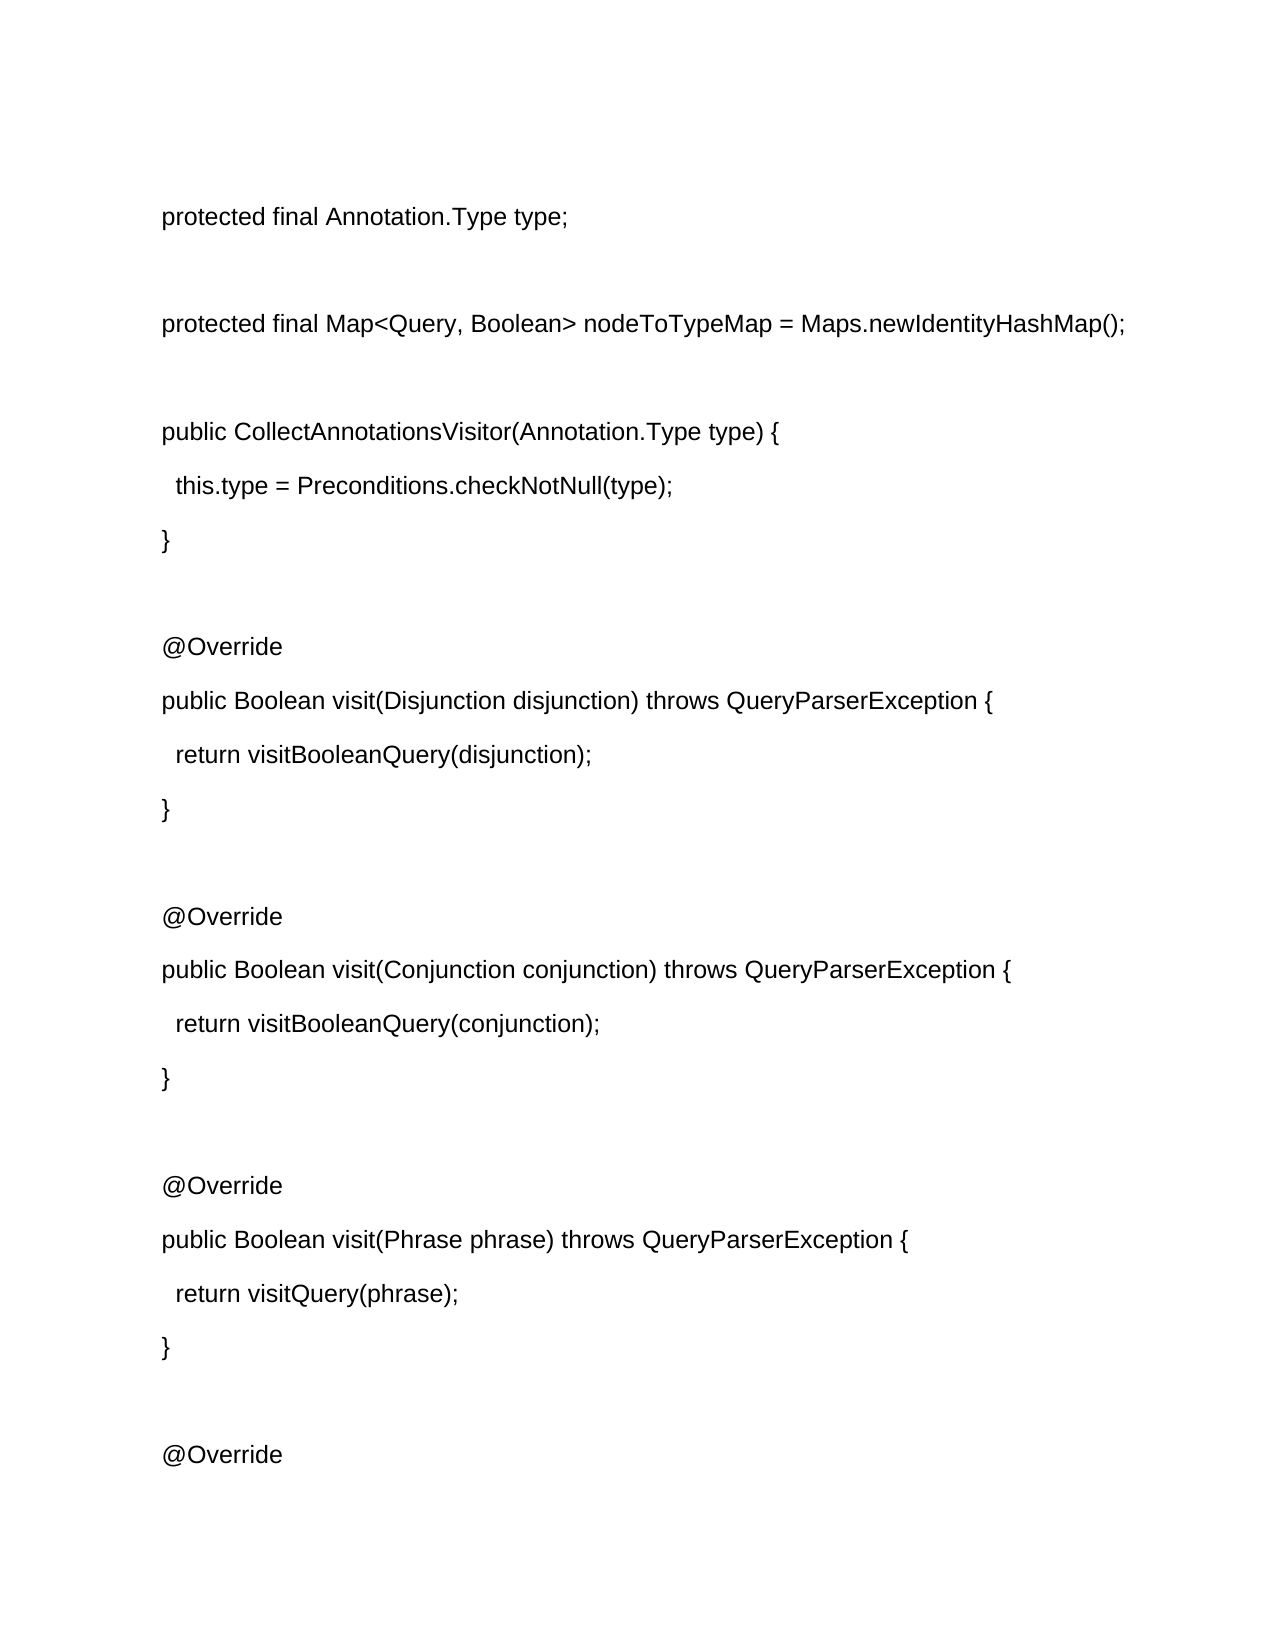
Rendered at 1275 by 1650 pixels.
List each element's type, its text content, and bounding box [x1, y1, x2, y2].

text public Boolean visit(Disjunction disjunction) throws QueryParserException { [148, 686, 1127, 715]
text } [148, 1332, 1127, 1361]
text return visitBooleanQuery(conjunction); [148, 1009, 1127, 1038]
text protected final Annotation.Type type; [148, 201, 1127, 230]
text public Boolean visit(Phrase phrase) throws QueryParserException { [148, 1225, 1127, 1253]
text @Override [148, 902, 1127, 930]
text @Override [148, 1440, 1127, 1469]
text } [148, 794, 1127, 823]
text return visitQuery(phrase); [148, 1278, 1127, 1307]
text @Override [148, 632, 1127, 661]
text public CollectAnnotationsVisitor(Annotation.Type type) { [148, 417, 1127, 446]
text return visitBooleanQuery(disjunction); [148, 740, 1127, 769]
text protected final Map<Query, Boolean> nodeToTypeMap = Maps.newIdentityHashMap(); [148, 309, 1127, 338]
text this.type = Preconditions.checkNotNull(type); [148, 471, 1127, 499]
text public Boolean visit(Conjunction conjunction) throws QueryParserException { [148, 955, 1127, 984]
text } [148, 524, 1127, 553]
text } [148, 1063, 1127, 1092]
text @Override [148, 1171, 1127, 1199]
